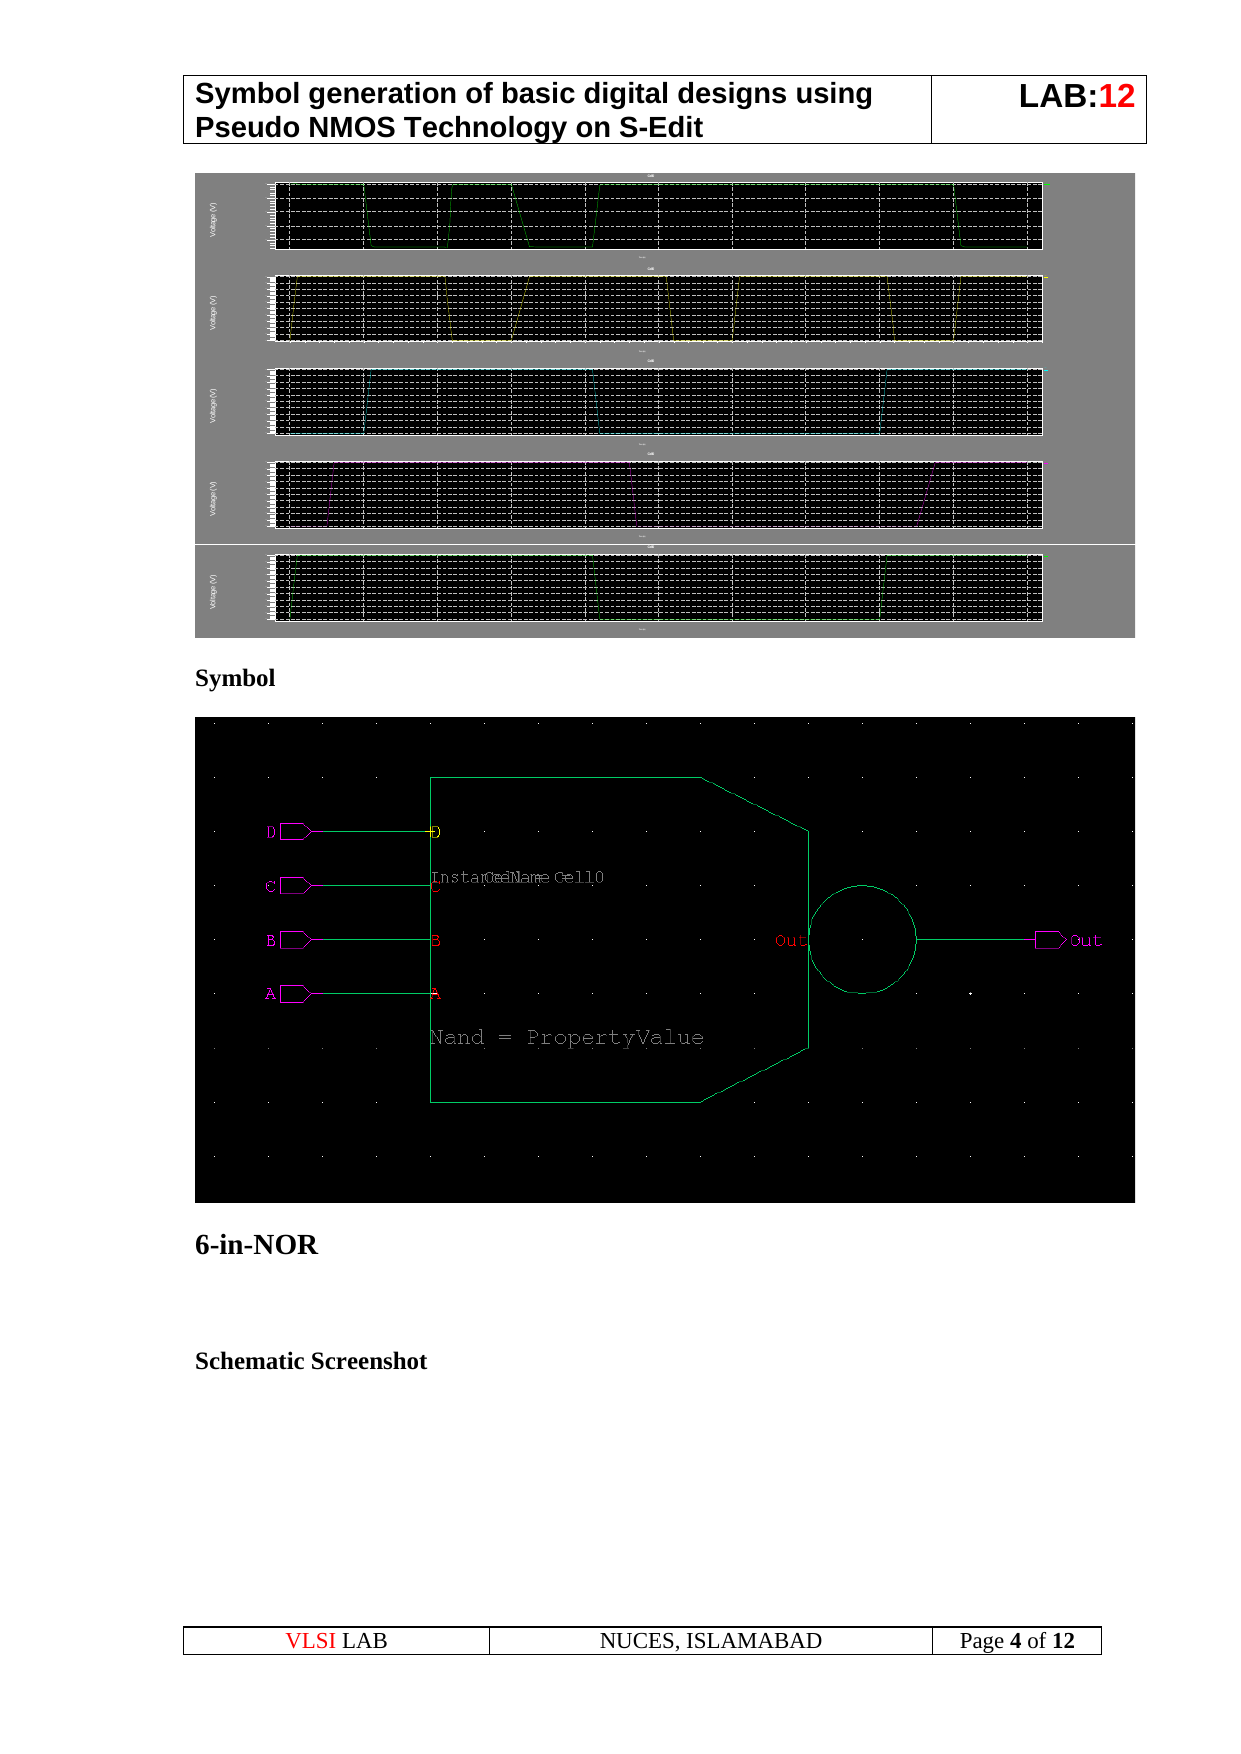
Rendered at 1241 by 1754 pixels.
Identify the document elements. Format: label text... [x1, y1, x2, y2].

title 6-in-NOR [195, 1227, 1126, 1261]
title Symbol [195, 663, 1126, 692]
picture [195, 717, 1136, 1203]
title Schematic Screenshot [195, 1346, 1126, 1374]
